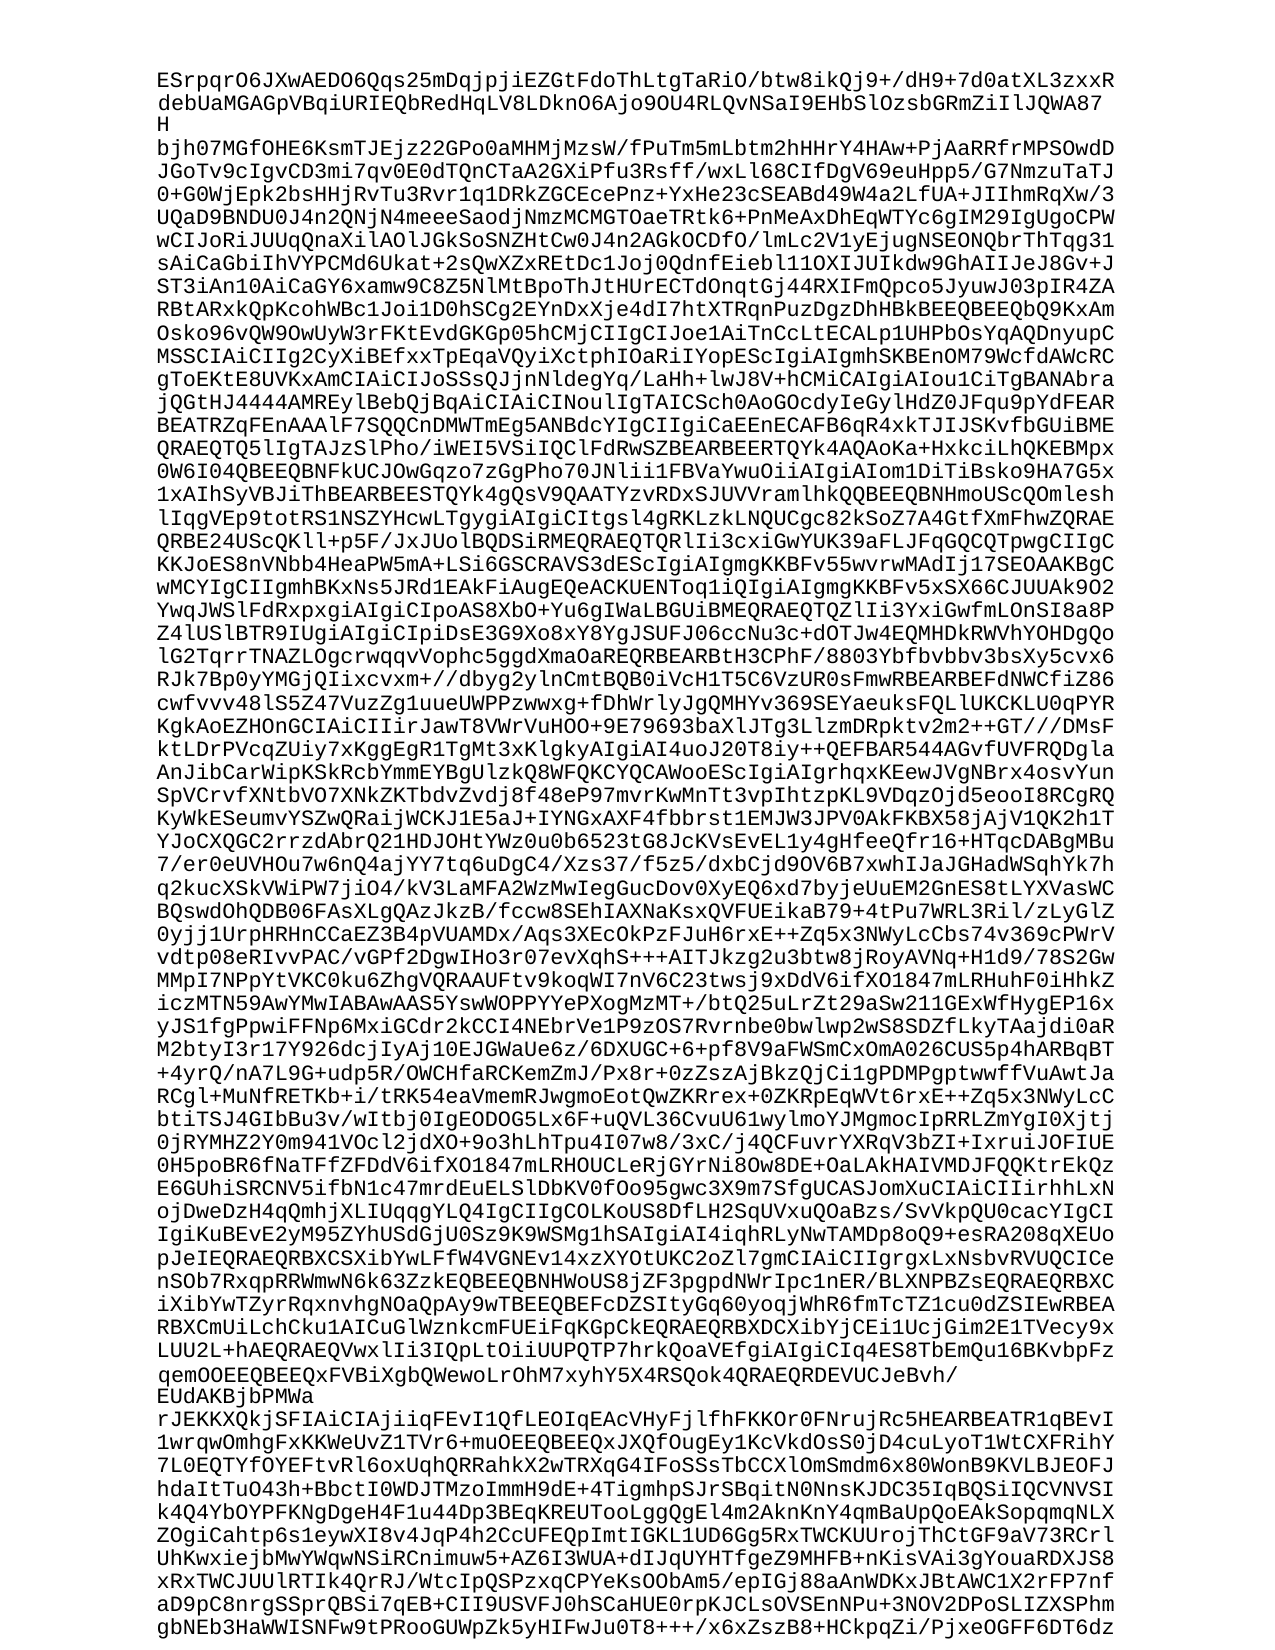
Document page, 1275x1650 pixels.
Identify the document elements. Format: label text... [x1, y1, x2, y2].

text debUaMGAGpVBqiURIEQbRedHqLV8LDknO6Ajo9OU4RLQvNSaI9EHbSlOzsbGRmZiIlJQWA87H bjh07MGfOHE6KsmTJEjz22GPo0aMHMjMzsW/fPuTm5mLbtm2hHHrY4HAw+PjAaRRfrMPSOwdD JGoTv9cIgvCD3mi7qv0E0dTQnCTaA2GXiPfu3Rsff/wxLl68CIfDgV69euHpp5/G7NmzuTaTJ 0+G0WjEpk2bsHHjRvTu3Rvr1q1DRkZGCEcePnz+YxHe23cSEABd49W4a2LfUA+JIIhmRqXw/3 UQaD9BNDU0J4n2QNjN4meeeSaodjNmzMCMGTOaeTRtk6+PnMeAxDhEqWTYc6gIM29IgUgoCPW wCIJoRiJUUqQnaXilAOlJGkSoSNZHtCw0J4n2AGkOCDfO/lmLc2V1yEjugNSEONQbrThTqg31 sAiCaGbiIhVYPCMd6Ukat+2sQwXZxREtDc1Joj0QdnfEiebl11OXIJUIkdw9GhAIIJeJ8Gv+J ST3iAn10AiCaGY6xamw9C8Z5NlMtBpoThJtHUrECTdOnqtGj44RXIFmQpco5JyuwJ03pIR4ZA RBtARxkQpKcohWBc1Joi1D0hSCg2EYnDxXje4dI7htXTRqnPuzDgzDhHBkBEEQBEEQbQ9KxAm Osko96vQW9OwUyW3rFKtEvdGKGp05hCMjCIIgCIJoe1AiTnCcLtECALp1UHPbOsYqAQDnyupC MSSCIAiCIIg2CyXiBEfxxTpEqaVQyiXctphIOaRiIYopEScIgiAIgmhSKBEnOM79WcfdAWcRC gToEKtE8UVKxAmCIAiCIJoSSsQJjnNldegYq/LaHh+lwJ8V+hCMiCAIgiAIou1CiTgBANAbra jQGtHJ4444AMREylBebQjBqAiCIAiCINoulIgTAICSch0AoGOcdyIeGylHdZ0JFqu9pYdFEAR BEATRZqFEnAAAlF7SQQCnDMWTmEg5ANBdcYIgCIIgiCaEEnECAFB6qR4xkTJIJSKvfbGUiBME QRAEQTQ5lIgTAJzSlPho/iWEI5VSiIQClFdRwSZBEARBEERTQYk4AQAoKa+HxkciLhQKEBMpx 0W6I04QBEEQBNFkUCJOwGqzo7zGgPho70JNlii1FBVaYwuOiiAIgiAIom1DiTiBsko9HA7G5x 1xAIhSyVBJiThBEARBEESTQYk4gQsV9QAATYzvRDxSJUVVramlhkQQBEEQBNHmoUScQOmlesh lIqgVEp9totRS1NSZYHcwLTgygiAIgiCItgsl4gRKLzkLNQUCgc82kSoZ7A4GtfXmFhwZQRAE QRBE24UScQKll+p5F/JxJUolBQDSiRMEQRAEQTQRlIi3cxiGwYUK39aFLJFqGQCQTpwgCIIgC KKJoES8nVNbb4HeaPW5mA+LSi6GSCRAVS3dEScIgiAIgmgKKBFv55wvrwMAdIj17SEOAAKBgC wMCYIgCIIgmhBKxNs5JRd1EAkFiAugEQeACKUENToq1iQIgiAIgmgKKBFv5xSX66CJUUAk9O2 YwqJWSlFdRxpxgiAIgiCIpoAS8XbO+Yu6gIWaLBGUiBMEQRAEQTQZlIi3YxiGwfmLOnSI8a8P Z4lUSlBTR9IUgiAIgiCIpiDsE3G9Xo8xY8YgJSUFJ06ccNu3c+dOTJw4EQMHDkRWVhYOHDgQo lG2TqrrTNAZLOgcrwqqvVophc5ggdXmaOaREQRBEARBtH3CPhF/8803Ybfbvbbv3bsXy5cvx6 RJk7Bp0yYMGjQIixcvxm+//dbyg2ylnCmtBQB0iVcH1T5C6VzUR0sFmwRBEARBEFdNWCfiZ86 cwfvvv48lS5Z47VuzZg1uueUWPPzwwxg+fDhWrlyJgQMHYv369SEYaeuksFQLlUKCKLU0qPYR KgkAoEZHOnGCIAiCIIirJawT8VWrVuHOO+9E79693baXlJTg3LlzmDRpktv2m2++GT///DMsF ktLDrPVcqZUiy7xKggEgR1TgMt3xKlgkyAIgiAI4uoJ20T8iy++QEFBAR544AGvfUVFRQDgla AnJibCarWipKSkRcbYmmEYBgUlzkQ8WFQKCYQCAWooEScIgiAIgrhqxKEewJVgNBrx4osvYun SpVCrvfXNtbVO7XNkZKTbdvZvdj8f48eP97mvrKwMnTt3vpIhtzpKL9VDqzOjd5eooI8RCgRQ KyWkESeumvYSZwQRaijWCKJ1E5aJ+IYNGxAXF4fbbrst1EMJW3JPV0AkFKBX58jAjV1QK2h1T YJoCXQGC2rrzdAbrQ21HDJOHtYWz0u0b6523tG8JcKVsEvEL1y4gHfeeQfr16+HTqcDABgMBu 7/er0eUVHOu7w6nQ4ajYY7tq6uDgC4/Xzs37/f5z5/dxbCjd9OV6B7xwhIJaJGHadWSqhYk7h q2kucXSkVWiPW7jiO4/kV3LaMFA2WzMwIegGucDov0XyEQ6xd7byjeUuEM2GnES8tLYXVasWC BQswdOhQDB06FAsXLgQAzJkzB/fccw8SEhIAXNaKsxQVFUEikaB79+4tPu7WRL3Ril/zLyGlZ 0yjj1UrpHRHnCCaEZ3B4pVUAMDx/Aqs3XEcOkPzFJuH6rxE++Zq5x3NWyLcCbs74v369cPWrV vdtp08eRIvvPAC/vGPf2DgwIHo3r07evXqhS+++AITJkzg2u3btw8jRoyAVNq+H1d9/78S2Gw MMpI7NPpYtVKC0ku6ZhgVQRAAUFtv9koqWI7nV6C23twsj9xDdV6ifXO1847mLRHuhF0iHhkZ iczMTN59AwYMwIABAwAAS5YswWOPPYYePXogMzMT+/btQ25uLrZt29aSw211GExWfHygEP16x yJS1fgPpwiFFNp6MxiGCdr2kCCI4NEbrVe1P9zOS7Rvrnbe0bwlwp2wS8SDZfLkyTAajdi0aR M2btyI3r17Y926dcjIyAj10EJGWaUe6z/6DXUGC+6+pf8V9aFWSmCxOmA026CUS5p4hARBqBT +4yrQ/nA7L9G+udp5R/OWCHfaRCKemZmJ/Px8r+0zZszAjBkzQjCi1gPDMPgptwwffVuAwtJa RCgl+MuNfRETKb+i/tRK54eaVmemRJwgmoEotQwZKRrex+0ZKRpEqWVt6rxE++Zq5x3NWyLcC btiTSJ4GIbBu3v/wItbj0IgEODOG5Lx6F+uQVL36CvuU61wylmoYJMgmocIpRRLZmYgI0Xjtj 0jRYMHZ2Y0m941VOcl2jdXO+9o3hLhTpu4I07w8/3xC/j4QCFuvrYXRqV3bZI+IxruiJOFIUE 0H5poBR6fNaTFfZFDdV6ifXO1847mLRHOUCLeRjGYrNi8Ow8DE+OaLAkHAIVMDJFQQKtrEkQz E6GUhiSRCNV5ifbN1c47mrdEuELSlDbKV0fOo95gwc3X9m7SfgUCASJomXuCIAiCIIirhhLxN ojDweDzH4qQmhjXLIUqqgYLQ4IgCIIgCOLKoUS8DfLH2SqUVxuQOaBzs/SvVkpQU0cacYIgCI IgiKuBEvE2yM95ZYhUSdGjU0Sz9K9WSMg1hSAIgiAI4iqhRLyNwTAMDp8oQ9+esRA208qXEUo pJeIEQRAEQRBXCSXibYwLFfW4VGNEv14xzXYOtUKC2oZl7gmCIAiCIIgrgxLxNsbvRVUQCICe nSOb7RxqpRRWmwN6k63ZzkEQBEEQBNHWoUS8jZF3pgpdNWrIpc1nER/BLXNPBZsEQRAEQRBXC iXibYwTZyrRqxnvhgNOaQpAy9wTBEEQBEFcDZSItyGq60yoqjWhR6fmTcTZ1cu0dZSIEwRBEA RBXCmUiLchCku1AICuGlWznkcmFUEiFqKGpCkEQRAEQRBXDCXibYjCEi1UcjGim2E1TVecy9x LUU2L+hAEQRAEQVwxlIi3IQpLtOiiUUPQTP7hrkQoaVEfgiAIgiCIq4ES8TbEmQu16BKvbpFz [156, 92, 1115, 1364]
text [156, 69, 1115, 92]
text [156, 1364, 1115, 1641]
